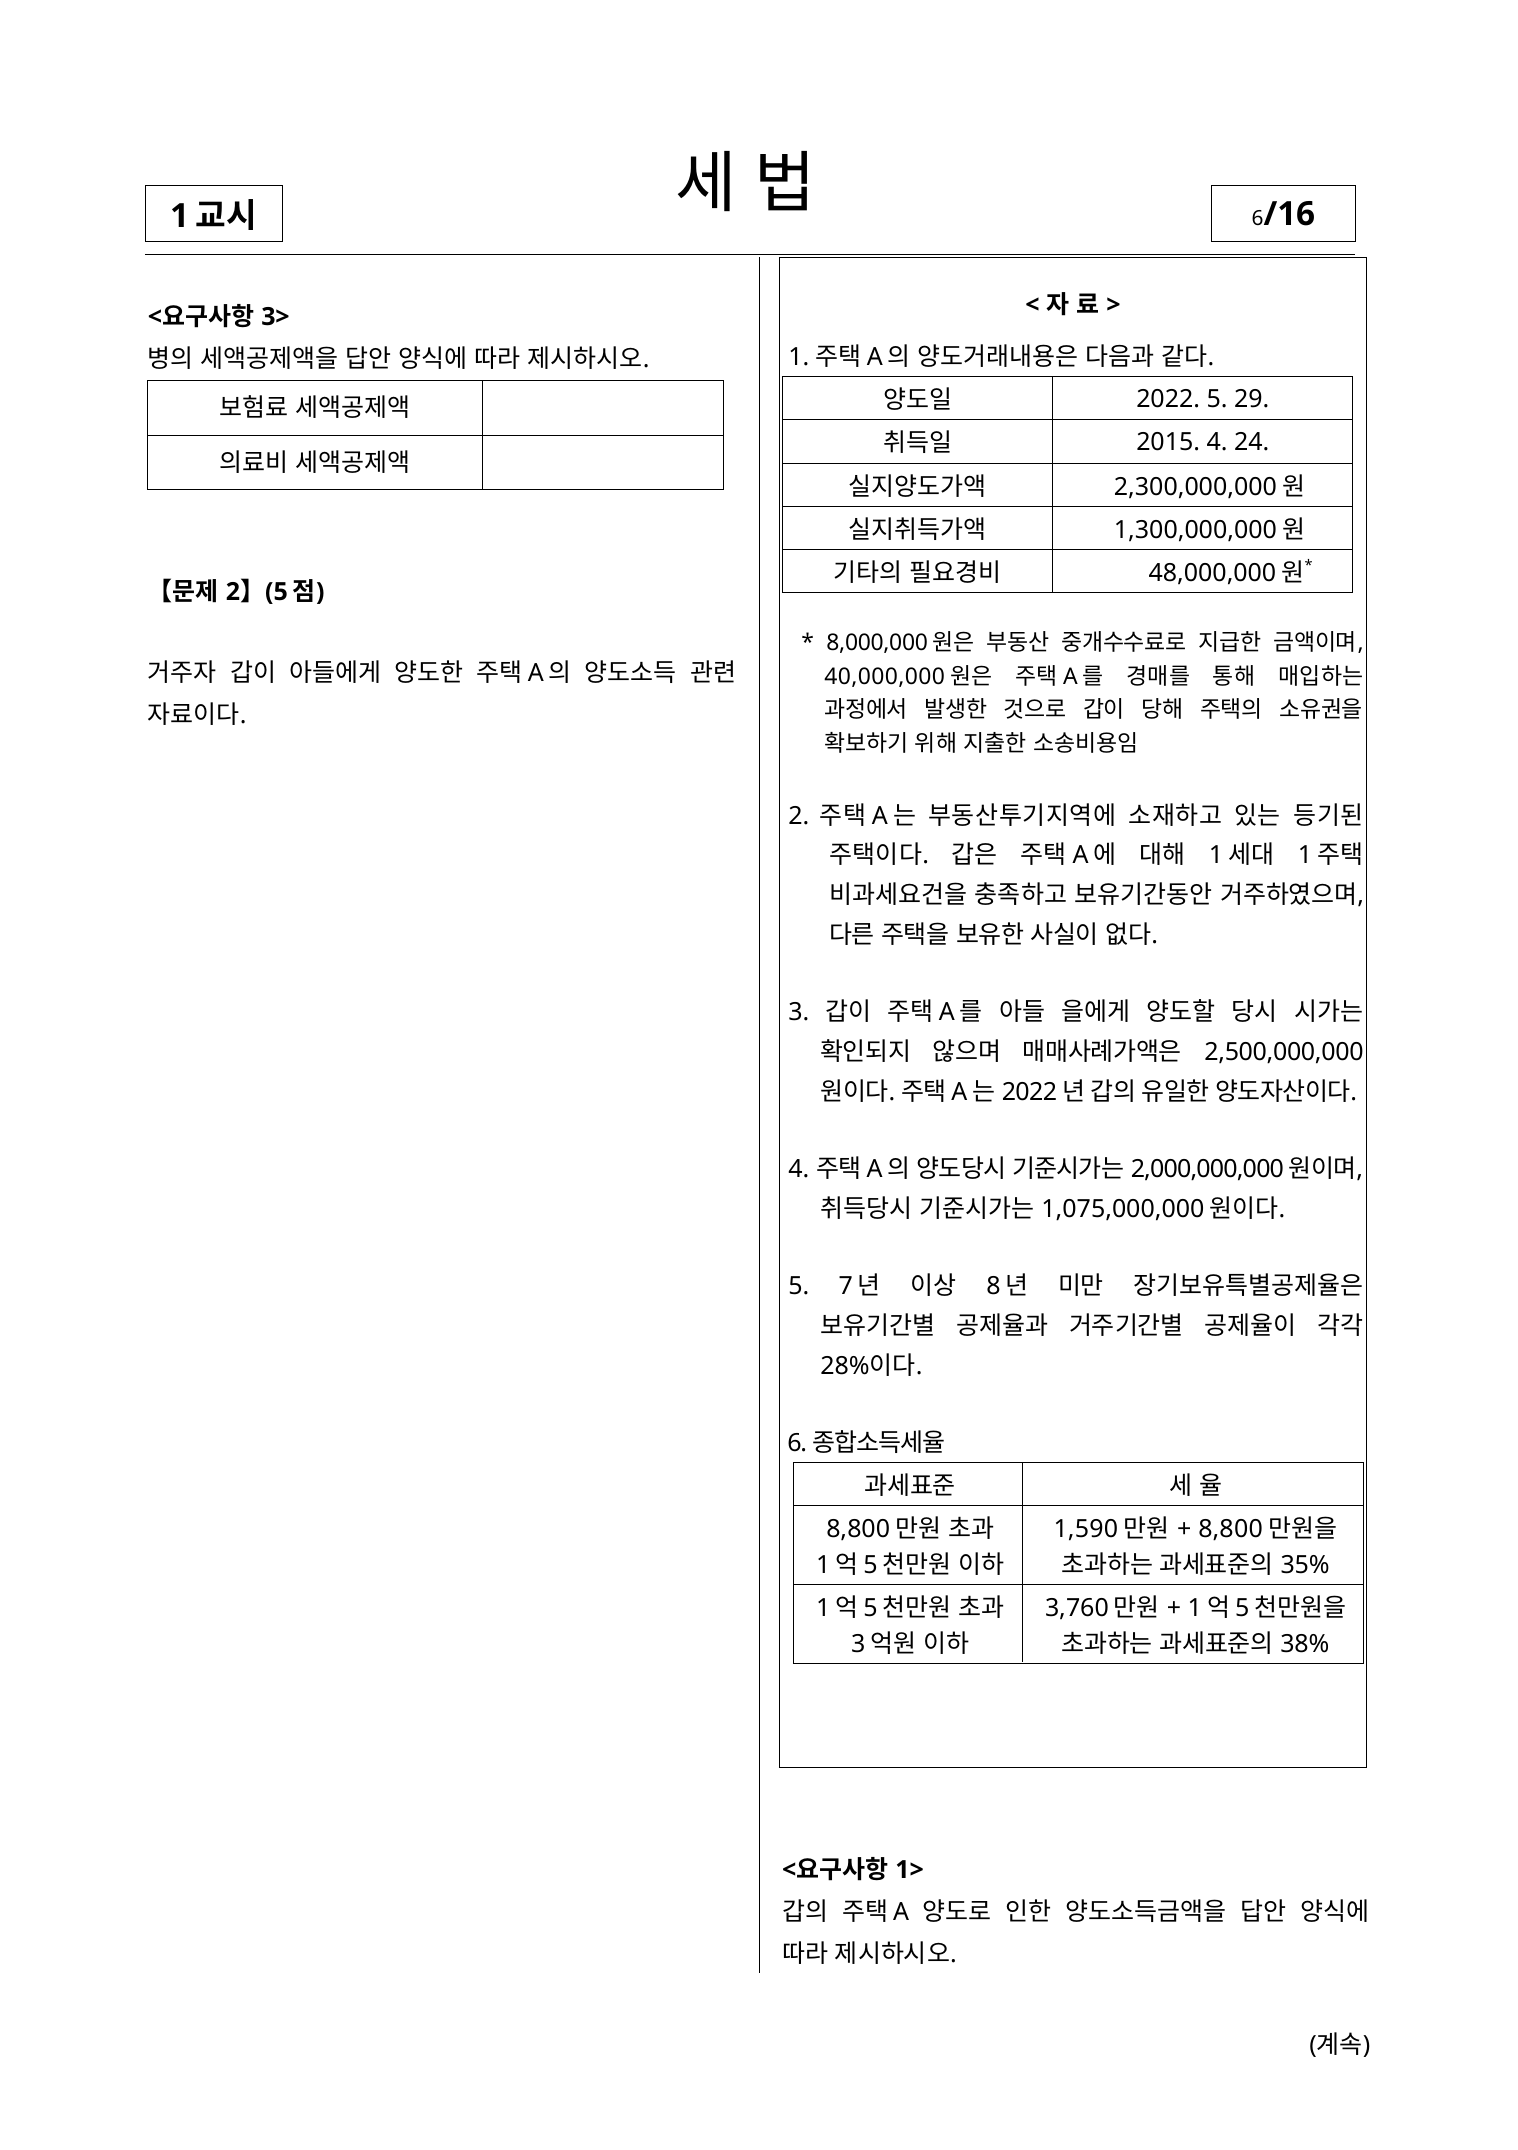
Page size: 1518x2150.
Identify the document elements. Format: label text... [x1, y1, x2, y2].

text 병의 세액공제액을 답안 양식에 따라 제시하시오. [148, 338, 736, 374]
text 거주자 갑이 아들에게 양도한 주택A의 양도소득 관련 자료이다. [148, 653, 736, 731]
table_header 보험료 세액공제액 [148, 381, 482, 435]
text <요구사항 1> [782, 1849, 1370, 1885]
table_cell [483, 436, 723, 489]
table_header < 자 료 > 1. 주택A의 양도거래내용은 다음과 같다. * 8,000,000원은 부동산 중개수수료로 지급한 금액이며, 40,000,000원은 주택A를 경매를 통해 매입하는 과정에서 발생한 것으로 갑이 당해 주택의 소유권을 확보하기 위해 지출한 소송비용임 2. 주택A는 부동산투기지역에 소재하고 있는 등기된 주택이다. 갑은 주택A에 대해 1세대 1주택 비과세요건을 충족하고 보유기간동안 거주하였으며, 다른 주택을 보유한 사실이 없다. 3. 갑이 주택A를 아들 을에게 양도할 당시 시가는 확인되지 않으며 매매사례가액은 2,500,000,000원이다. 주택A는 2022년 갑의 유일한 양도자산이다. 4. 주택A의 양도당시 기준시가는 2,000,000,000원이며, 취득당시 기준시가는 1,075,000,000원이다. 5. 7년 이상 8년 미만 장기보유특별공제율은 보유기간별 공제율과 거주기간별 공제율이 각각 28%이다. 6. 종합소득세율 [780, 258, 1366, 1767]
text <요구사항 3> [148, 296, 736, 332]
text 【문제 2】(5점) [148, 571, 736, 608]
table_cell 의료비 세액공제액 [148, 436, 482, 489]
text 갑의 주택A 양도로 인한 양도소득금액을 답안 양식에 따라 제시하시오. [782, 1891, 1370, 1969]
table_header [483, 381, 723, 435]
